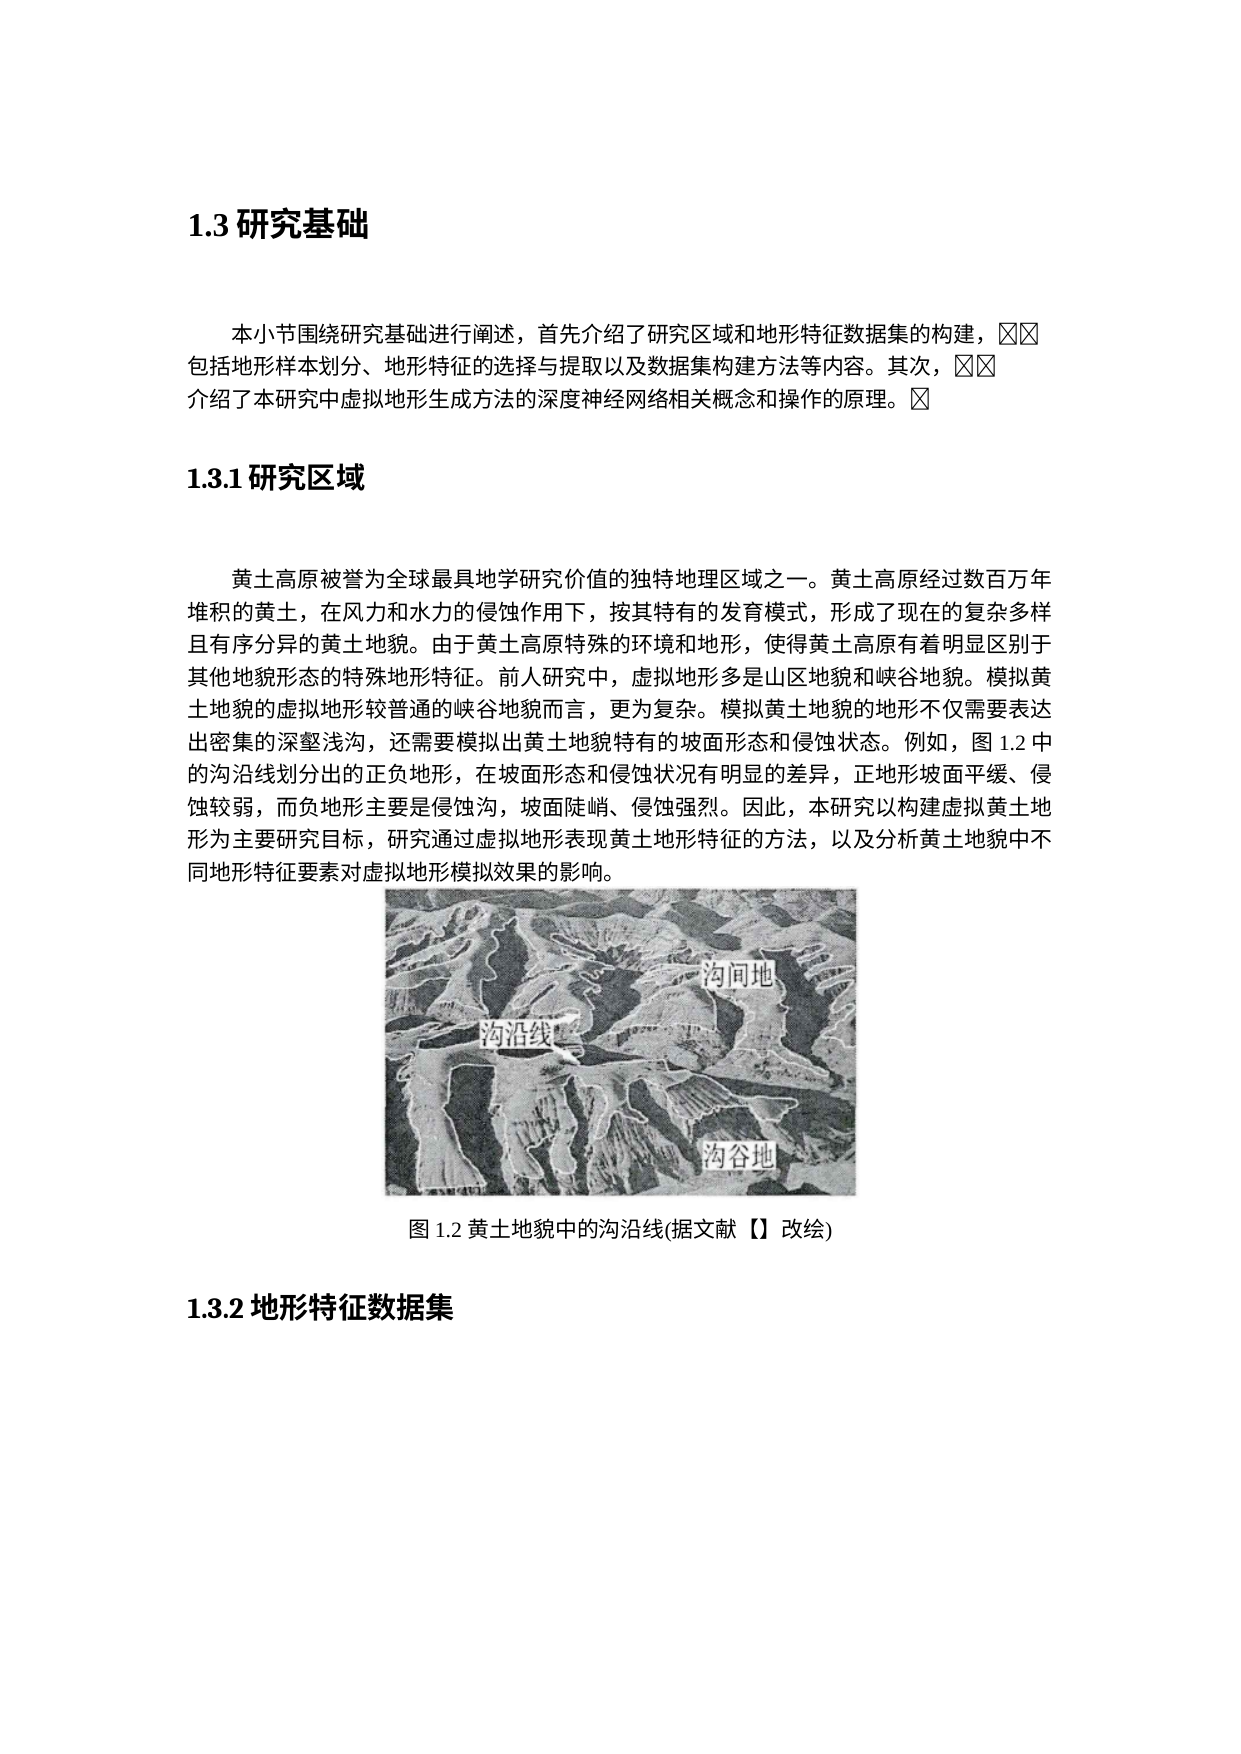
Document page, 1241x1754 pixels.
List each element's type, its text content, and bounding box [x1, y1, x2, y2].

text 包括地形样本划分、地形特征的选择与提取以及数据集构建方法等内容。其次， [187, 349, 1053, 381]
text 介绍了本研究中虚拟地形生成方法的深度神经网络相关概念和操作的原理。 [187, 381, 1053, 414]
text 图1.2 黄土地貌中的沟沿线(据文献【】改绘) [187, 1212, 1053, 1244]
subtitle 1.3研究基础 [187, 189, 1053, 254]
subtitle 1.3.1研究区域 [187, 443, 1053, 508]
text 本小节围绕研究基础进行阐述，首先介绍了研究区域和地形特征数据集的构建， [187, 316, 1053, 349]
text 黄土高原被誉为全球最具地学研究价值的独特地理区域之一。黄土高原经过数百万年堆积的黄土，在风力和水力的侵蚀作用下，按其特有的发育模式，形成了现在的复杂多样且有序分异的黄土地貌。由于黄土高原特殊的环境和地形，使得黄土高原有着明显区别于其他地貌形态的特殊地形特征。前人研究中，虚拟地形多是山区地貌和峡谷地貌。模拟黄土地貌的虚拟地形较普通的峡谷地貌而言，更为复杂。模拟黄土地貌的地形不仅需要表达出密集的深壑浅沟，还需要模拟出黄土地貌特有的坡面形态和侵蚀状态。例如，图1.2中的沟沿线划分出的正负地形，在坡面形态和侵蚀状况有明显的差异，正地形坡面平缓、侵蚀较弱，而负地形主要是侵蚀沟，坡面陡峭、侵蚀强烈。因此，本研究以构建虚拟黄土地形为主要研究目标，研究通过虚拟地形表现黄土地形特征的方法，以及分析黄土地貌中不同地形特征要素对虚拟地形模拟效果的影响。 [187, 562, 1053, 887]
picture [380, 886, 860, 1202]
subtitle 1.3.2 地形特征数据集 [187, 1273, 1053, 1338]
